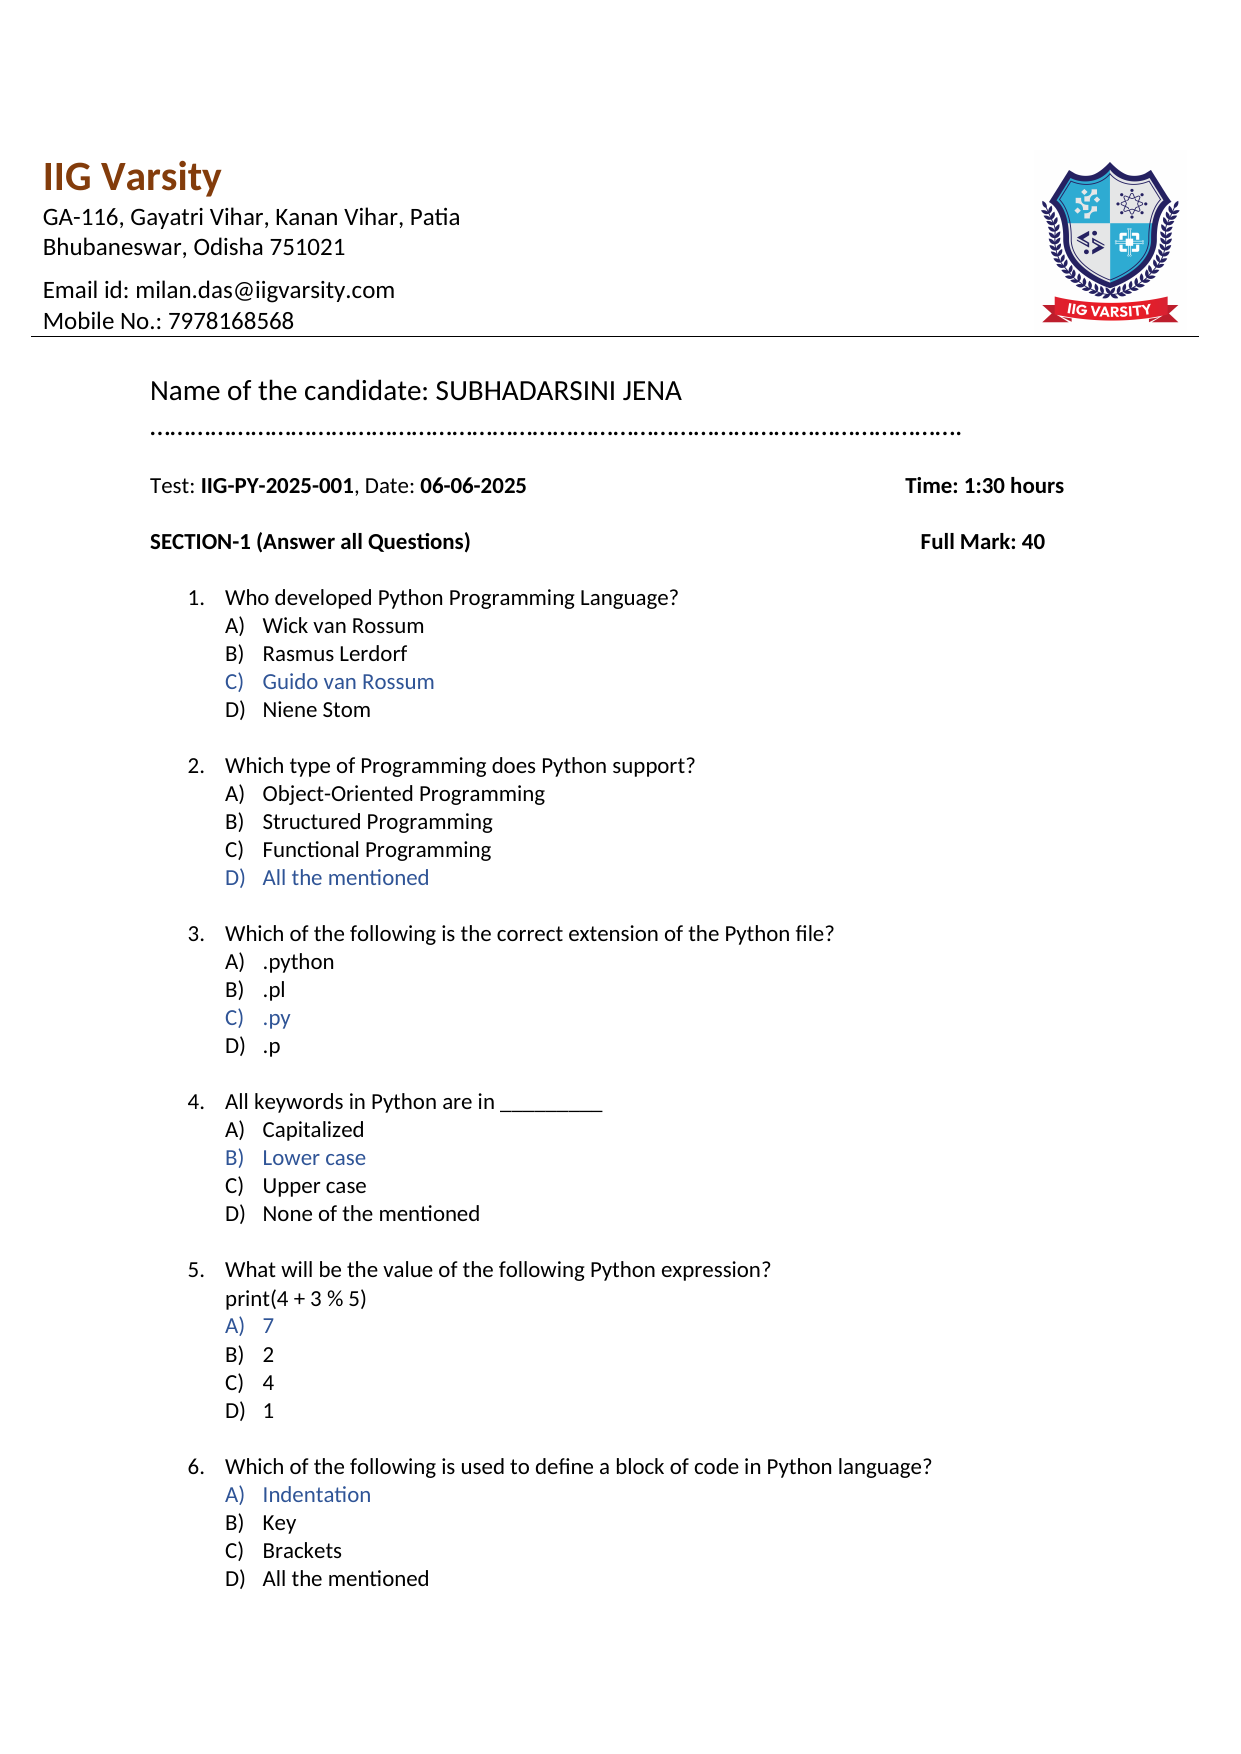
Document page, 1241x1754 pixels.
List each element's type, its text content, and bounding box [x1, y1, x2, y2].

list .pl [225, 975, 1090, 1003]
list .p [225, 1031, 1090, 1059]
list print(4 + 3 % 5) [225, 1284, 1090, 1312]
list 2 [225, 1340, 1090, 1368]
list Functional Programming [225, 835, 1090, 863]
list Niene Stom [225, 695, 1090, 723]
list What will be the value of the following Python expression? [187, 1256, 1090, 1284]
list Upper case [225, 1172, 1090, 1199]
list 7 [225, 1312, 1090, 1340]
picture [1034, 150, 1188, 335]
list Guido van Rossum [225, 667, 1090, 695]
list Who developed Python Programming Language? [187, 583, 1090, 611]
list Key [225, 1508, 1090, 1536]
list .py [225, 1003, 1090, 1031]
list Object-Oriented Programming [225, 779, 1090, 807]
list Which of the following is used to define a block of code in Python language? [187, 1452, 1090, 1480]
table_header IIG Varsity GA-116, Gayatri Vihar, Kanan Vihar, Patia Bhubaneswar, Odisha 751021 Email id: milan.das@iigvarsity.com Mobile No.: 7978168568 [31, 150, 740, 336]
text Name of the candidate: SUBHADARSINI JENA [150, 372, 1090, 407]
list All the mentioned [225, 863, 1090, 891]
list 4 [225, 1368, 1090, 1396]
text …………………………………………………………………………………………………………. [150, 407, 1090, 443]
list None of the mentioned [225, 1199, 1090, 1228]
list .python [225, 947, 1090, 975]
list Rasmus Lerdorf [225, 639, 1090, 667]
list Indentation [225, 1480, 1090, 1508]
list Capitalized [225, 1116, 1090, 1143]
list All keywords in Python are in _________ [187, 1087, 1090, 1116]
list Wick van Rossum [225, 611, 1090, 639]
list Which type of Programming does Python support? [187, 751, 1090, 779]
list Which of the following is the correct extension of the Python file? [187, 919, 1090, 947]
text Test: IIG-PY-2025-001, Date: 06-06-2025 Time: 1:30 hours [150, 471, 1090, 499]
list Lower case [225, 1143, 1090, 1172]
text SECTION-1 (Answer all Questions) Full Mark: 40 [150, 527, 1090, 555]
list Brackets [225, 1536, 1090, 1564]
list Structured Programming [225, 807, 1090, 835]
table_header [740, 150, 1198, 336]
list All the mentioned [225, 1564, 1090, 1592]
list 1 [225, 1396, 1090, 1424]
